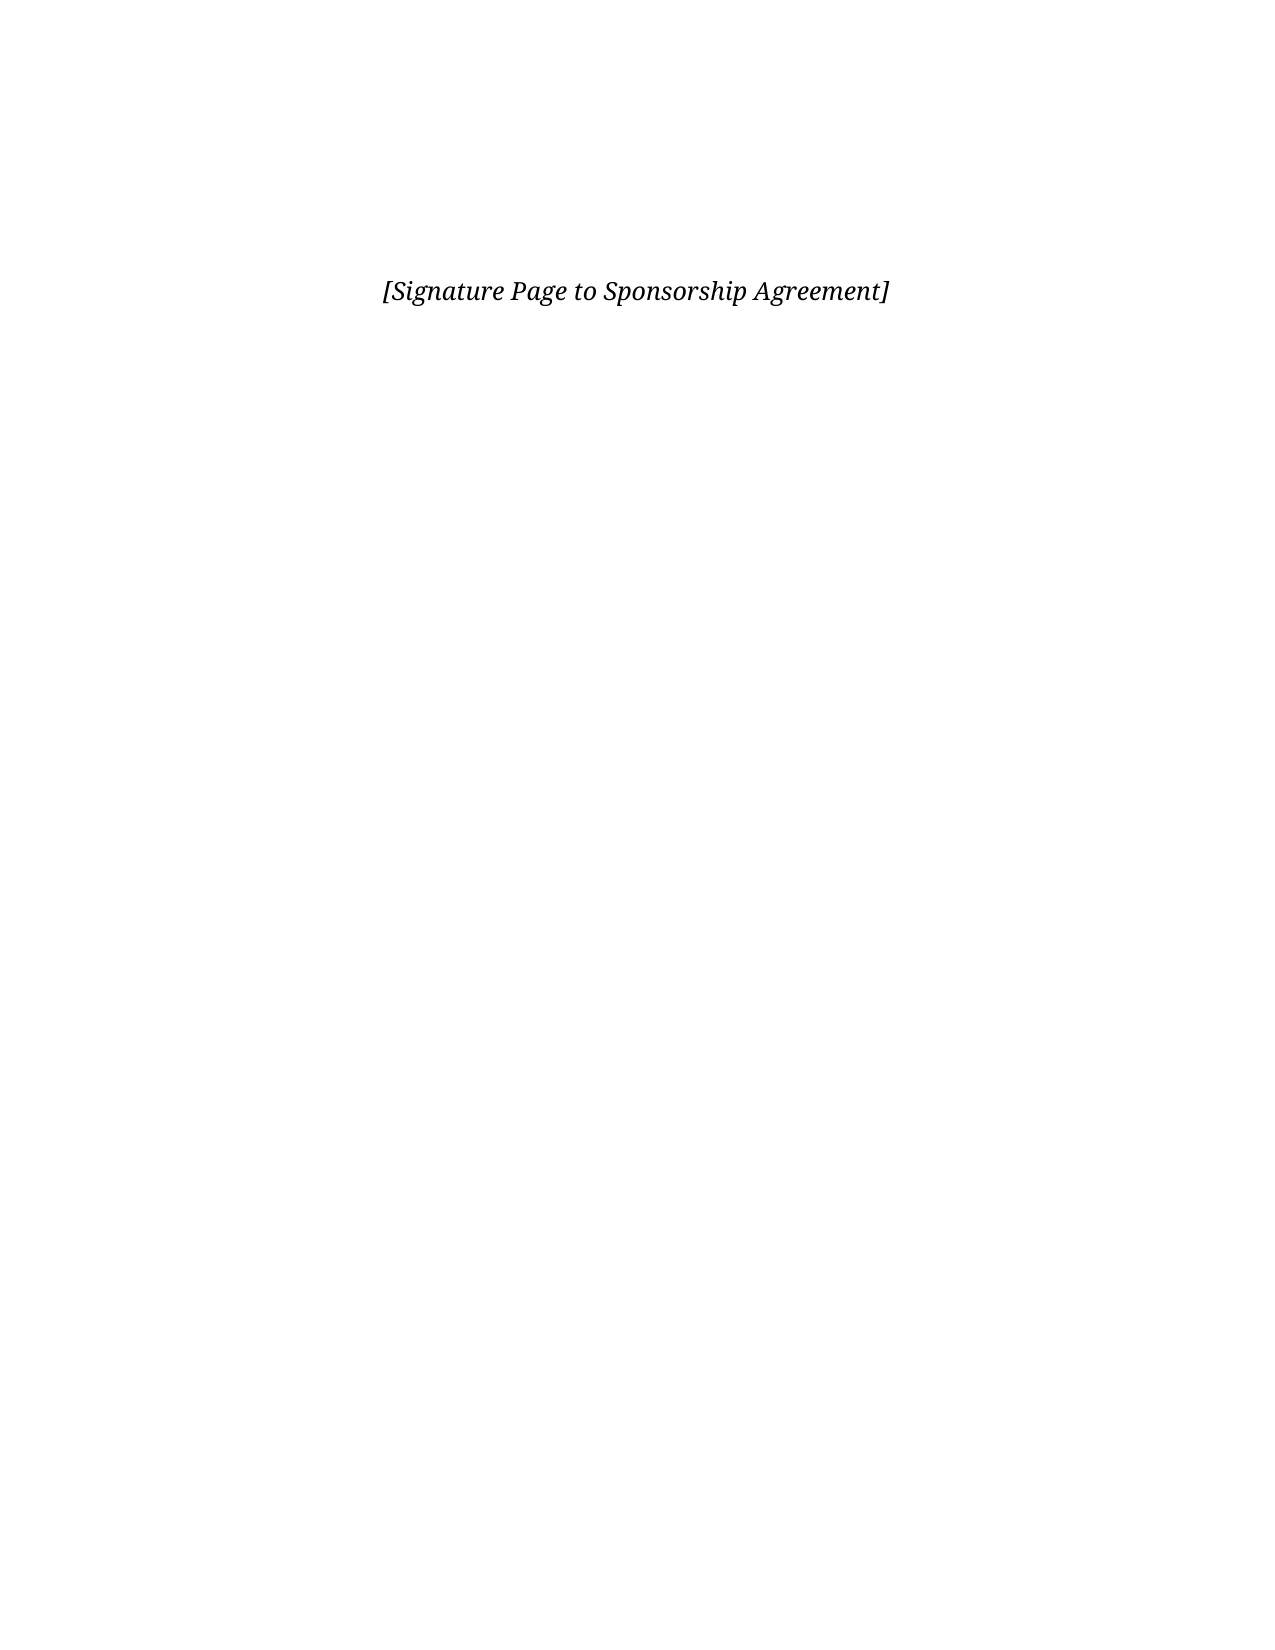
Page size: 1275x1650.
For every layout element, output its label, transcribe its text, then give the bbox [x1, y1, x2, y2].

subtitle [Signature Page to Sponsorship Agreement] [150, 277, 1125, 306]
